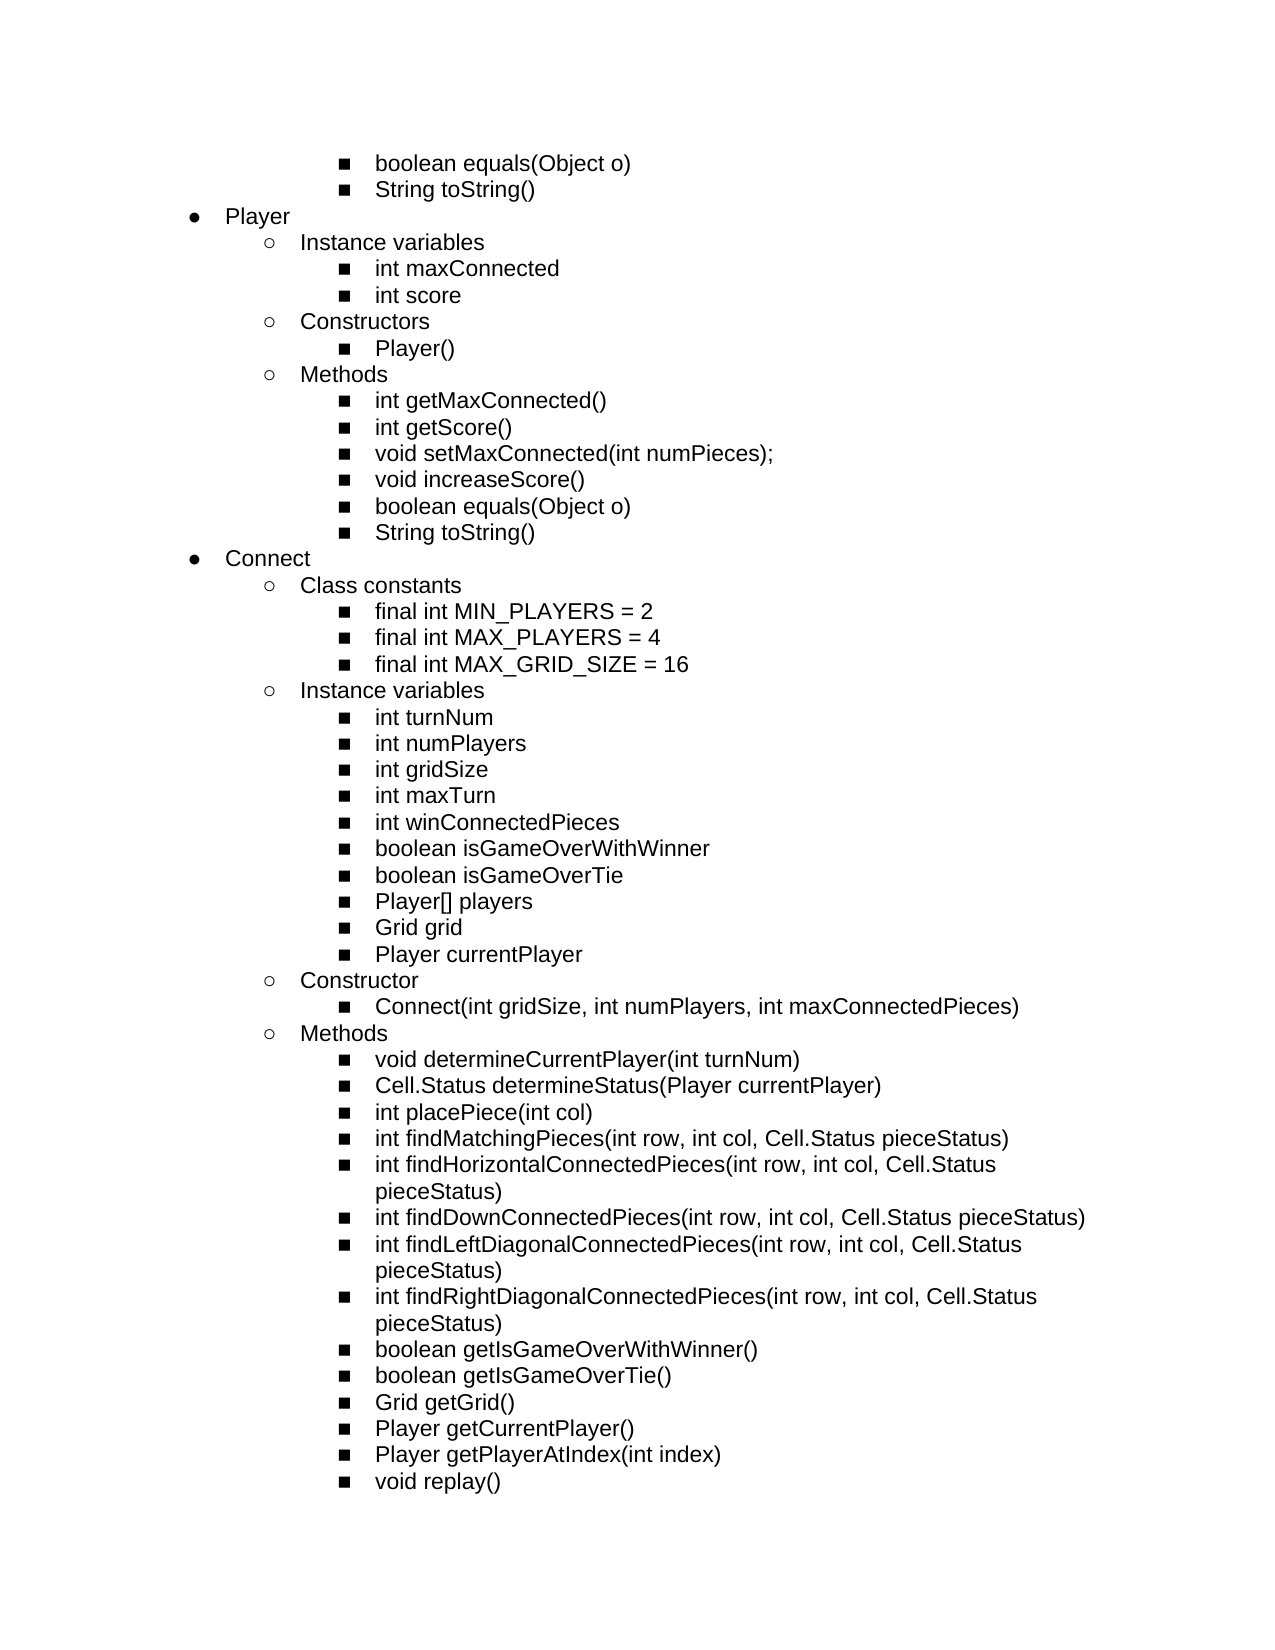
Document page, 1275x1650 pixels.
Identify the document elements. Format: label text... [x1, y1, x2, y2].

list boolean getIsGameOverTie() [337, 1362, 1125, 1389]
list int turnNum [337, 703, 1125, 730]
list void setMaxConnected(int numPieces); [337, 440, 1125, 466]
list int maxTurn [337, 782, 1125, 809]
list Player[] players [337, 888, 1125, 914]
list int gridSize [337, 756, 1125, 782]
list int findLeftDiagonalConnectedPieces(int row, int col, Cell.Status pieceStatus) [337, 1231, 1125, 1283]
list Connect(int gridSize, int numPlayers, int maxConnectedPieces) [337, 993, 1125, 1020]
list void determineCurrentPlayer(int turnNum) [337, 1046, 1125, 1072]
list void replay() [337, 1468, 1125, 1494]
list boolean isGameOverWithWinner [337, 835, 1125, 862]
list String toString() [337, 519, 1125, 545]
list Connect [187, 545, 1125, 572]
list int getMaxConnected() [337, 387, 1125, 413]
list boolean isGameOverTie [337, 862, 1125, 888]
list final int MAX_PLAYERS = 4 [337, 624, 1125, 651]
list int getScore() [337, 413, 1125, 440]
list Grid grid [337, 914, 1125, 941]
list boolean equals(Object o) [337, 150, 1125, 176]
list Player() [337, 334, 1125, 361]
list int numPlayers [337, 730, 1125, 756]
list Cell.Status determineStatus(Player currentPlayer) [337, 1072, 1125, 1099]
list int findMatchingPieces(int row, int col, Cell.Status pieceStatus) [337, 1125, 1125, 1151]
list String toString() [337, 176, 1125, 203]
list Instance variables [262, 229, 1125, 255]
list Class constants [262, 572, 1125, 598]
list Player getPlayerAtIndex(int index) [337, 1441, 1125, 1468]
list Constructor [262, 967, 1125, 993]
list boolean getIsGameOverWithWinner() [337, 1336, 1125, 1362]
list int findRightDiagonalConnectedPieces(int row, int col, Cell.Status pieceStatus) [337, 1283, 1125, 1336]
list Constructors [262, 308, 1125, 334]
list Instance variables [262, 677, 1125, 703]
list int maxConnected [337, 255, 1125, 282]
list int findDownConnectedPieces(int row, int col, Cell.Status pieceStatus) [337, 1204, 1125, 1231]
list int winConnectedPieces [337, 809, 1125, 835]
list Methods [262, 1020, 1125, 1046]
list void increaseScore() [337, 466, 1125, 493]
list Player [187, 203, 1125, 229]
list final int MAX_GRID_SIZE = 16 [337, 651, 1125, 677]
list int placePiece(int col) [337, 1099, 1125, 1125]
list Methods [262, 361, 1125, 387]
list int score [337, 282, 1125, 308]
list boolean equals(Object o) [337, 493, 1125, 519]
list Grid getGrid() [337, 1389, 1125, 1415]
list final int MIN_PLAYERS = 2 [337, 598, 1125, 624]
list int findHorizontalConnectedPieces(int row, int col, Cell.Status pieceStatus) [337, 1151, 1125, 1204]
list Player getCurrentPlayer() [337, 1415, 1125, 1441]
list Player currentPlayer [337, 941, 1125, 967]
